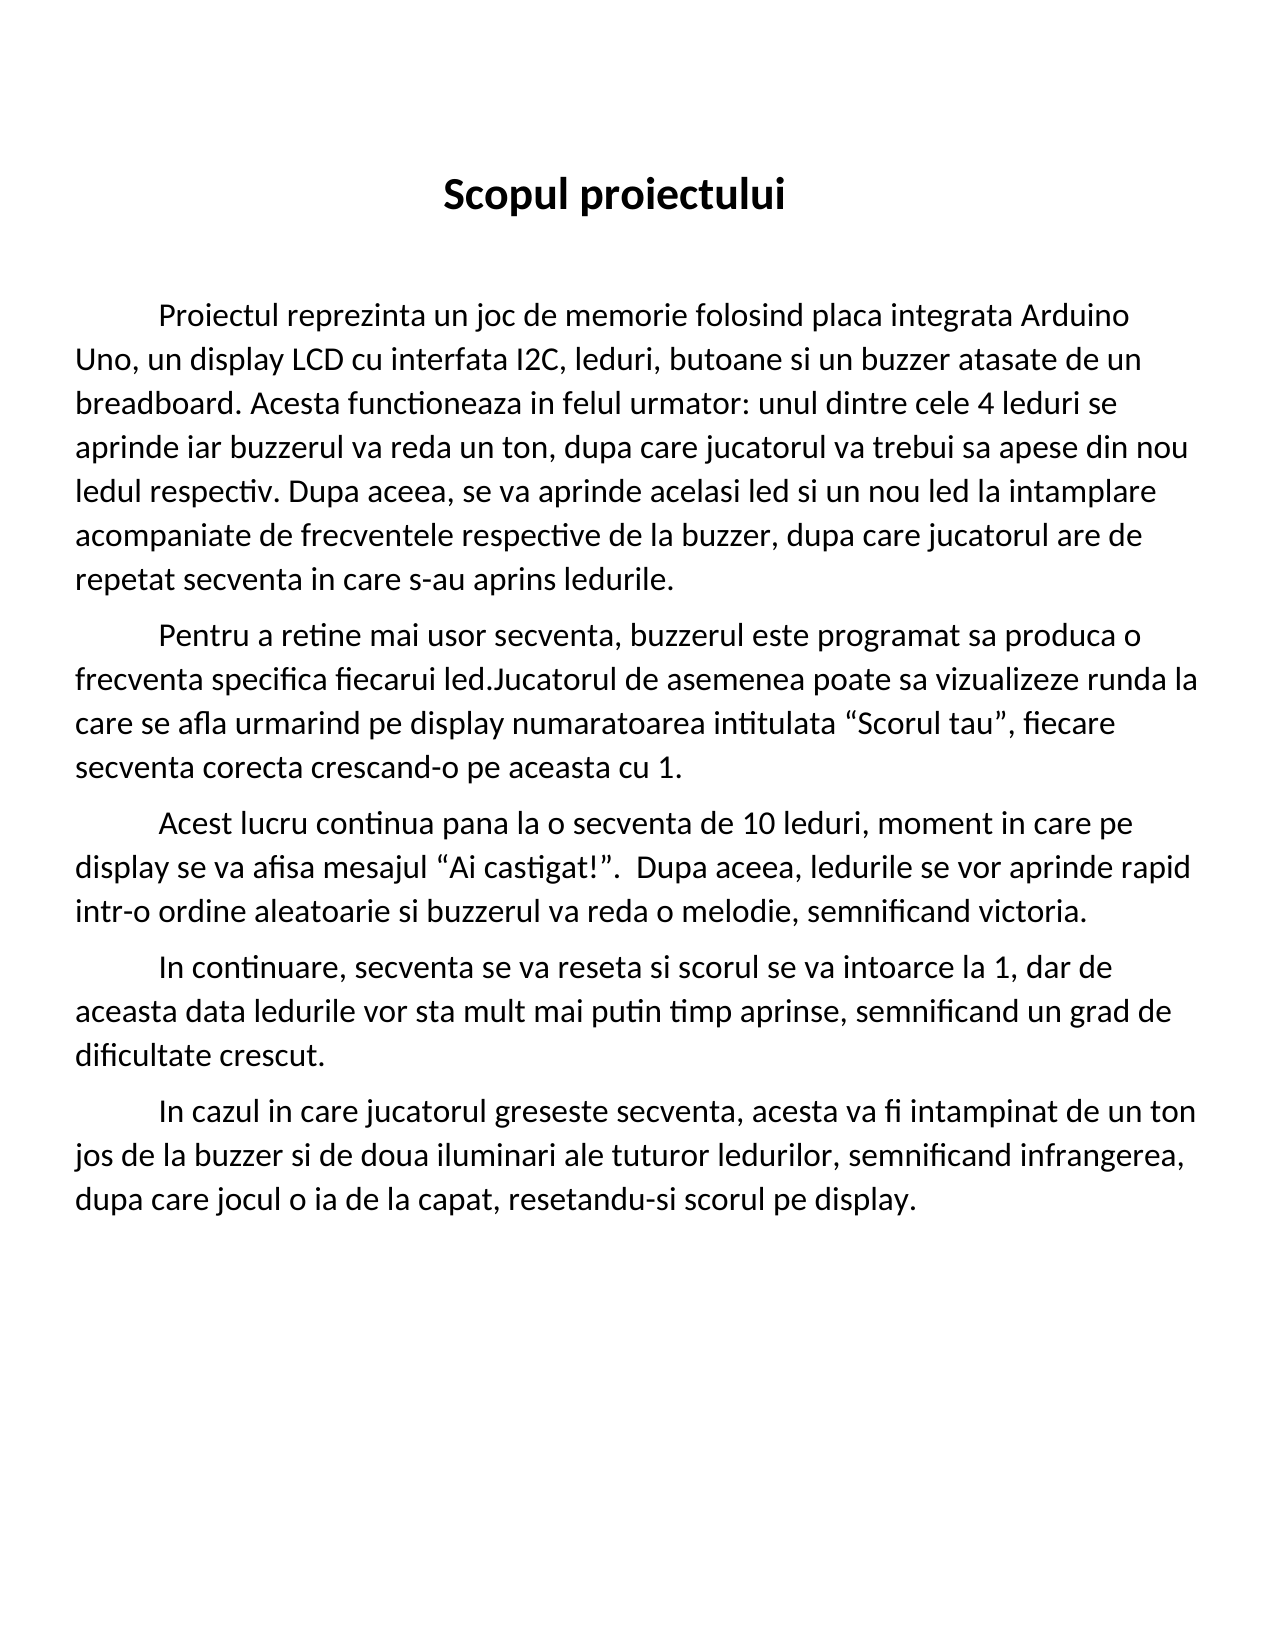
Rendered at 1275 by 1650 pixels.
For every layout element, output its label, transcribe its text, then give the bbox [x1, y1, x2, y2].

text In continuare, secventa se va reseta si scorul se va intoarce la 1, dar de aceasta data ledurile vor sta mult mai putin timp aprinse, semnificand un grad de dificultate crescut. [75, 946, 1201, 1075]
text Acest lucru continua pana la o secventa de 10 leduri, moment in care pe display se va afisa mesajul “Ai castigat!”. Dupa aceea, ledurile se vor aprinde rapid intr-o ordine aleatoarie si buzzerul va reda o melodie, semnificand victoria. [75, 802, 1201, 931]
subtitle Scopul proiectului [17, 165, 1212, 221]
text Proiectul reprezinta un joc de memorie folosind placa integrata Arduino Uno, un display LCD cu interfata I2C, leduri, butoane si un buzzer atasate de un breadboard. Acesta functioneaza in felul urmator: unul dintre cele 4 leduri se aprinde iar buzzerul va reda un ton, dupa care jucatorul va trebui sa apese din nou ledul respectiv. Dupa aceea, se va aprinde acelasi led si un nou led la intamplare acompaniate de frecventele respective de la buzzer, dupa care jucatorul are de repetat secventa in care s-au aprins ledurile. [75, 294, 1201, 598]
text Pentru a retine mai usor secventa, buzzerul este programat sa produca o frecventa specifica fiecarui led.Jucatorul de asemenea poate sa vizualizeze runda la care se afla urmarind pe display numaratoarea intitulata “Scorul tau”, fiecare secventa corecta crescand-o pe aceasta cu 1. [75, 614, 1201, 787]
text In cazul in care jucatorul greseste secventa, acesta va fi intampinat de un ton jos de la buzzer si de doua iluminari ale tuturor ledurilor, semnificand infrangerea, dupa care jocul o ia de la capat, resetandu-si scorul pe display. [75, 1090, 1201, 1219]
